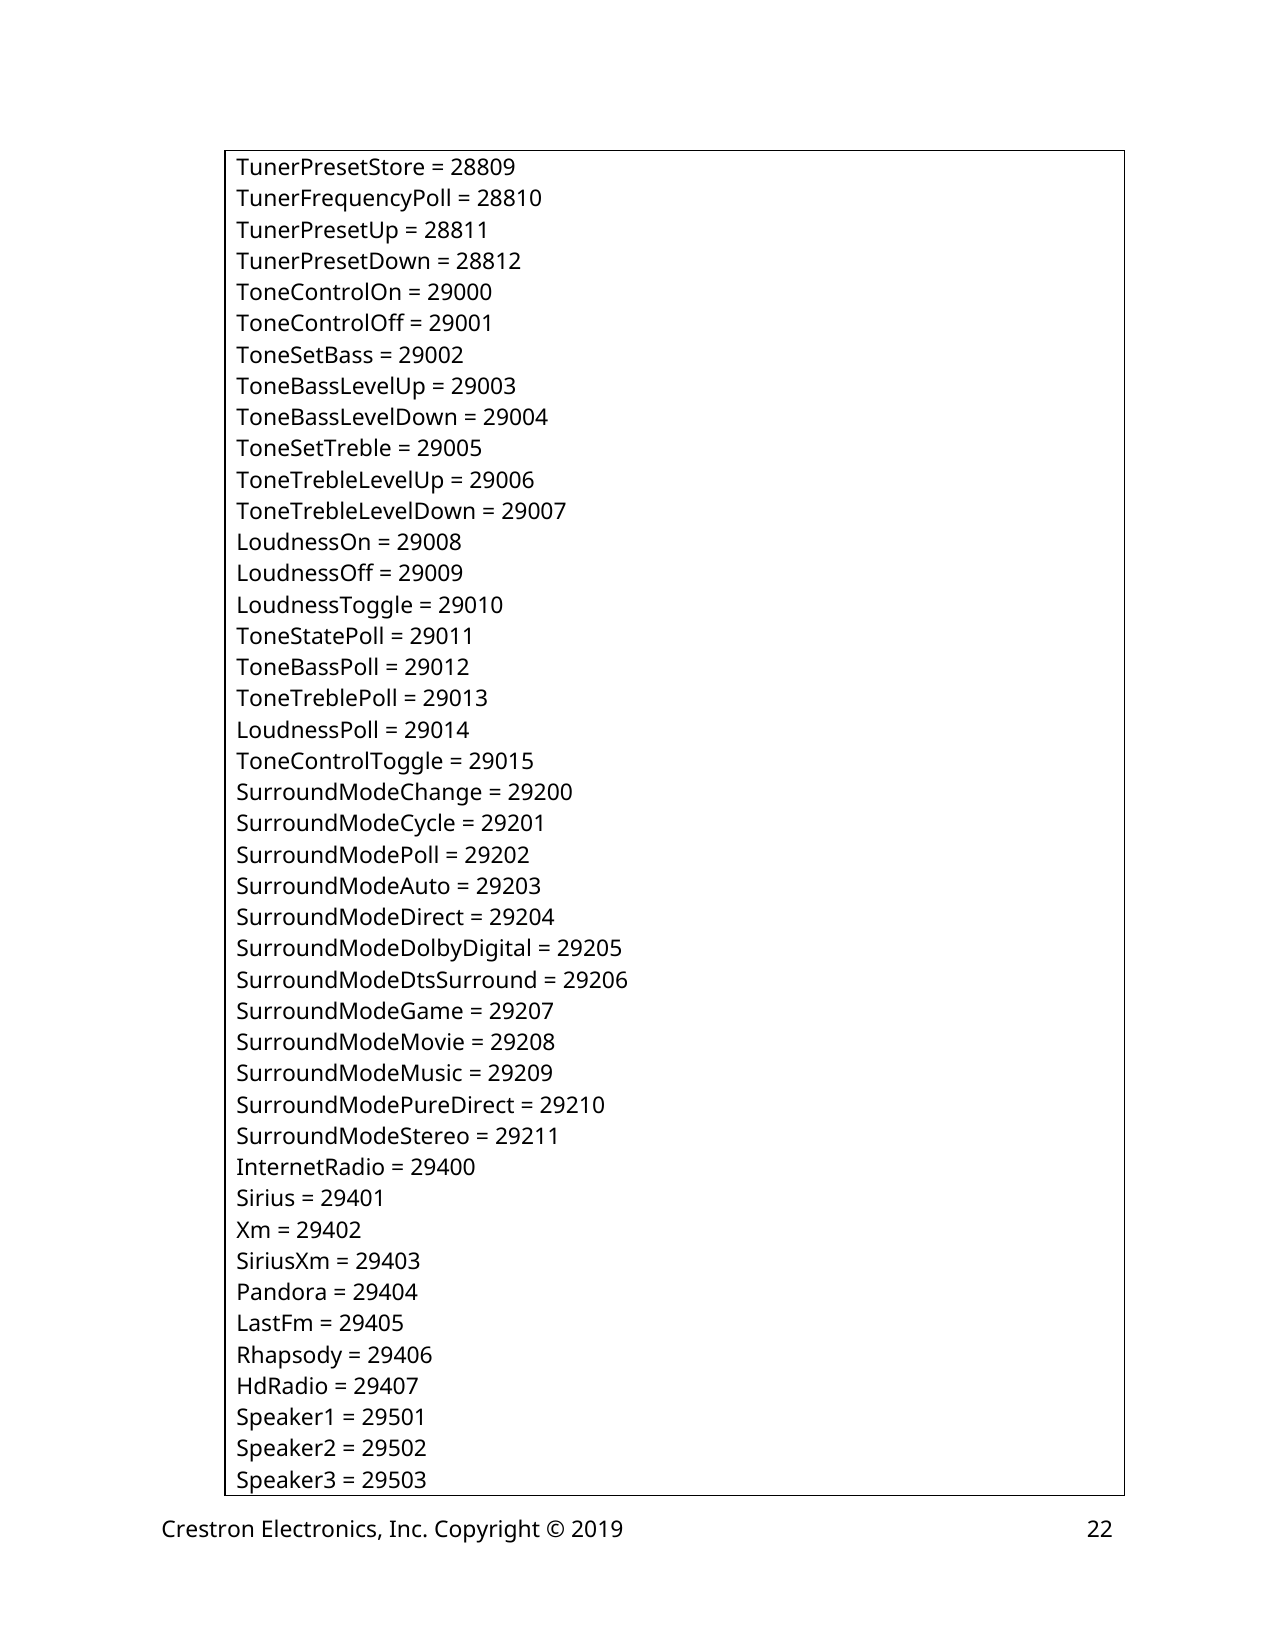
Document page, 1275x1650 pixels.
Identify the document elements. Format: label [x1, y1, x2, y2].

table_header [226, 151, 1124, 1495]
